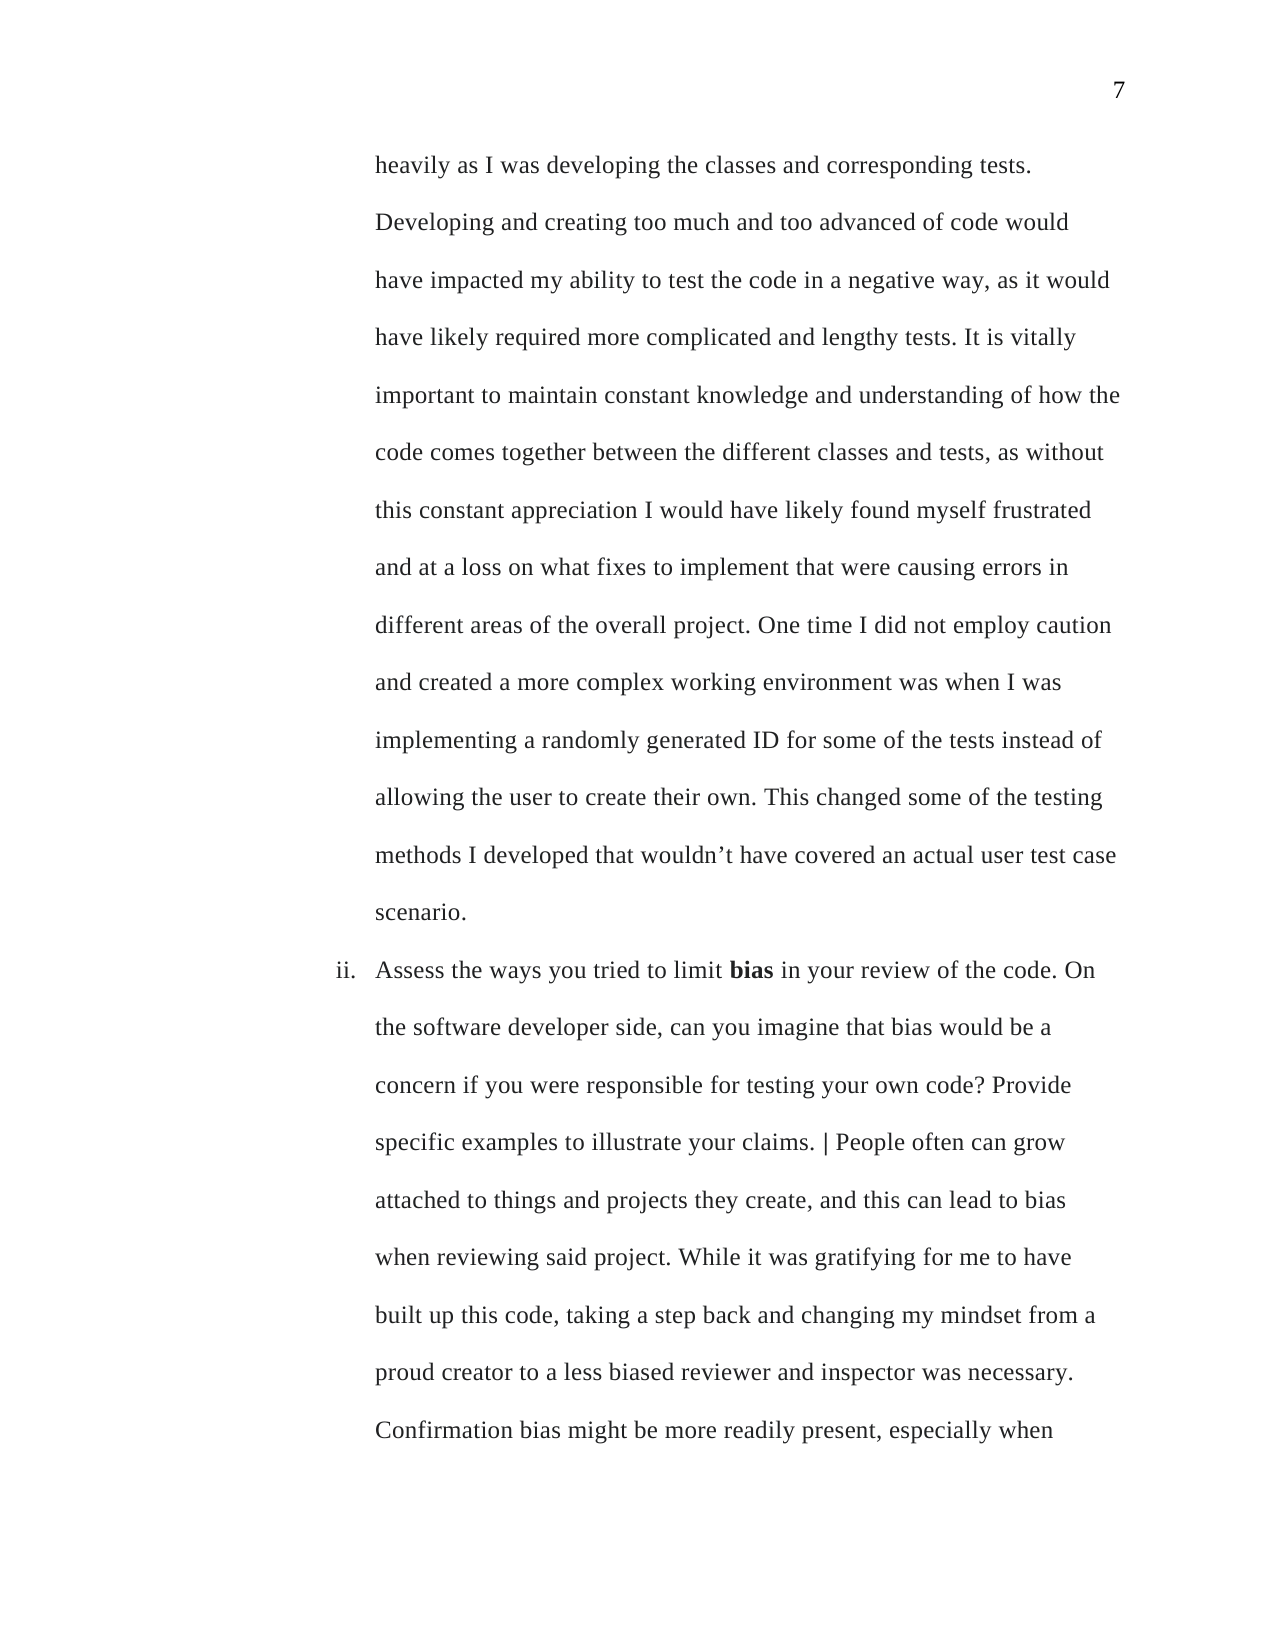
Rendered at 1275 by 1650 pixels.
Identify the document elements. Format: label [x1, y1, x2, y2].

list [356, 955, 1125, 1444]
list [356, 150, 1125, 926]
